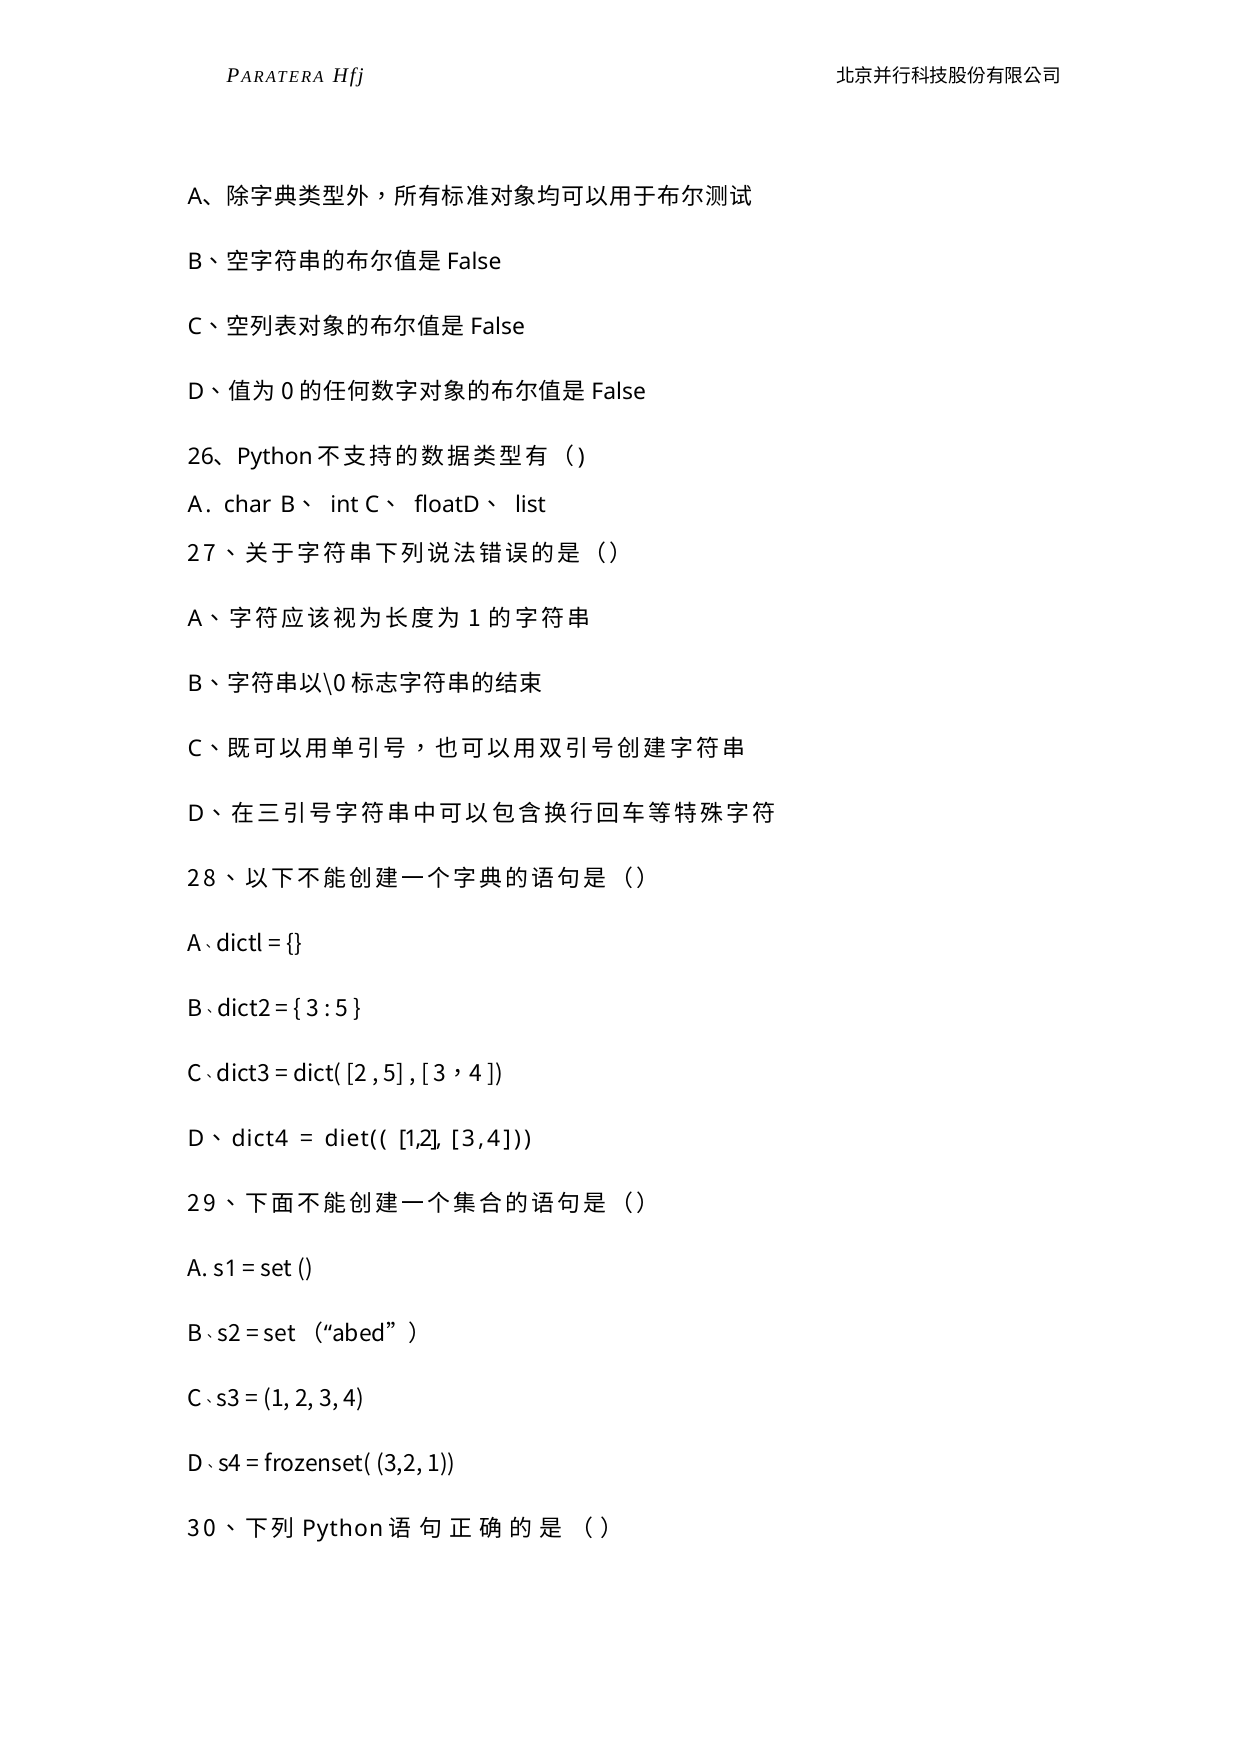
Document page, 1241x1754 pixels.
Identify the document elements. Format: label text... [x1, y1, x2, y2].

text D、s4 = frozenset( (3,2, 1)) [187, 1429, 1053, 1494]
text D、在三引号字符串中可以包含换行回车等特殊字符 [187, 779, 1053, 844]
text B、dict2 = { 3 : 5 } [187, 974, 1053, 1039]
text 28、以下不能创建一个字典的语句是（） [187, 844, 1053, 909]
text 27、关于字符串下列说法错误的是（） [187, 519, 1053, 584]
text A. s1 = set () [187, 1234, 1053, 1299]
text 30、下列Python语句正确的是（） [187, 1494, 1053, 1559]
text D、dict4 = diet(( [1,2], [3,4])) [187, 1104, 1053, 1169]
text 29、下面不能创建一个集合的语句是（） [187, 1169, 1053, 1234]
text A、dictl = {} [187, 909, 1053, 974]
text B、s2 = set （“abed”） [187, 1299, 1053, 1364]
text B、空字符串的布尔值是False [187, 227, 1053, 292]
text C、空列表对象的布尔值是False [187, 292, 1053, 357]
list A. char B、 int C、 floatD、 list [187, 487, 1053, 519]
text C、既可以用单引号，也可以用双引号创建字符串 [187, 714, 1053, 779]
text D、值为0的任何数字对象的布尔值是False [187, 357, 1053, 422]
text C、dict3 = dict( [2 , 5] , [ 3，4 ]) [187, 1039, 1053, 1104]
text C、s3 = (1, 2, 3, 4) [187, 1364, 1053, 1429]
list Python不支持的数据类型有（) [187, 422, 1053, 487]
text A、除字典类型外，所有标准对象均可以用于布尔测试 [187, 162, 1053, 227]
text B、字符串以\0标志字符串的结束 [187, 649, 1053, 714]
text A、字符应该视为长度为1的字符串 [187, 584, 1053, 649]
